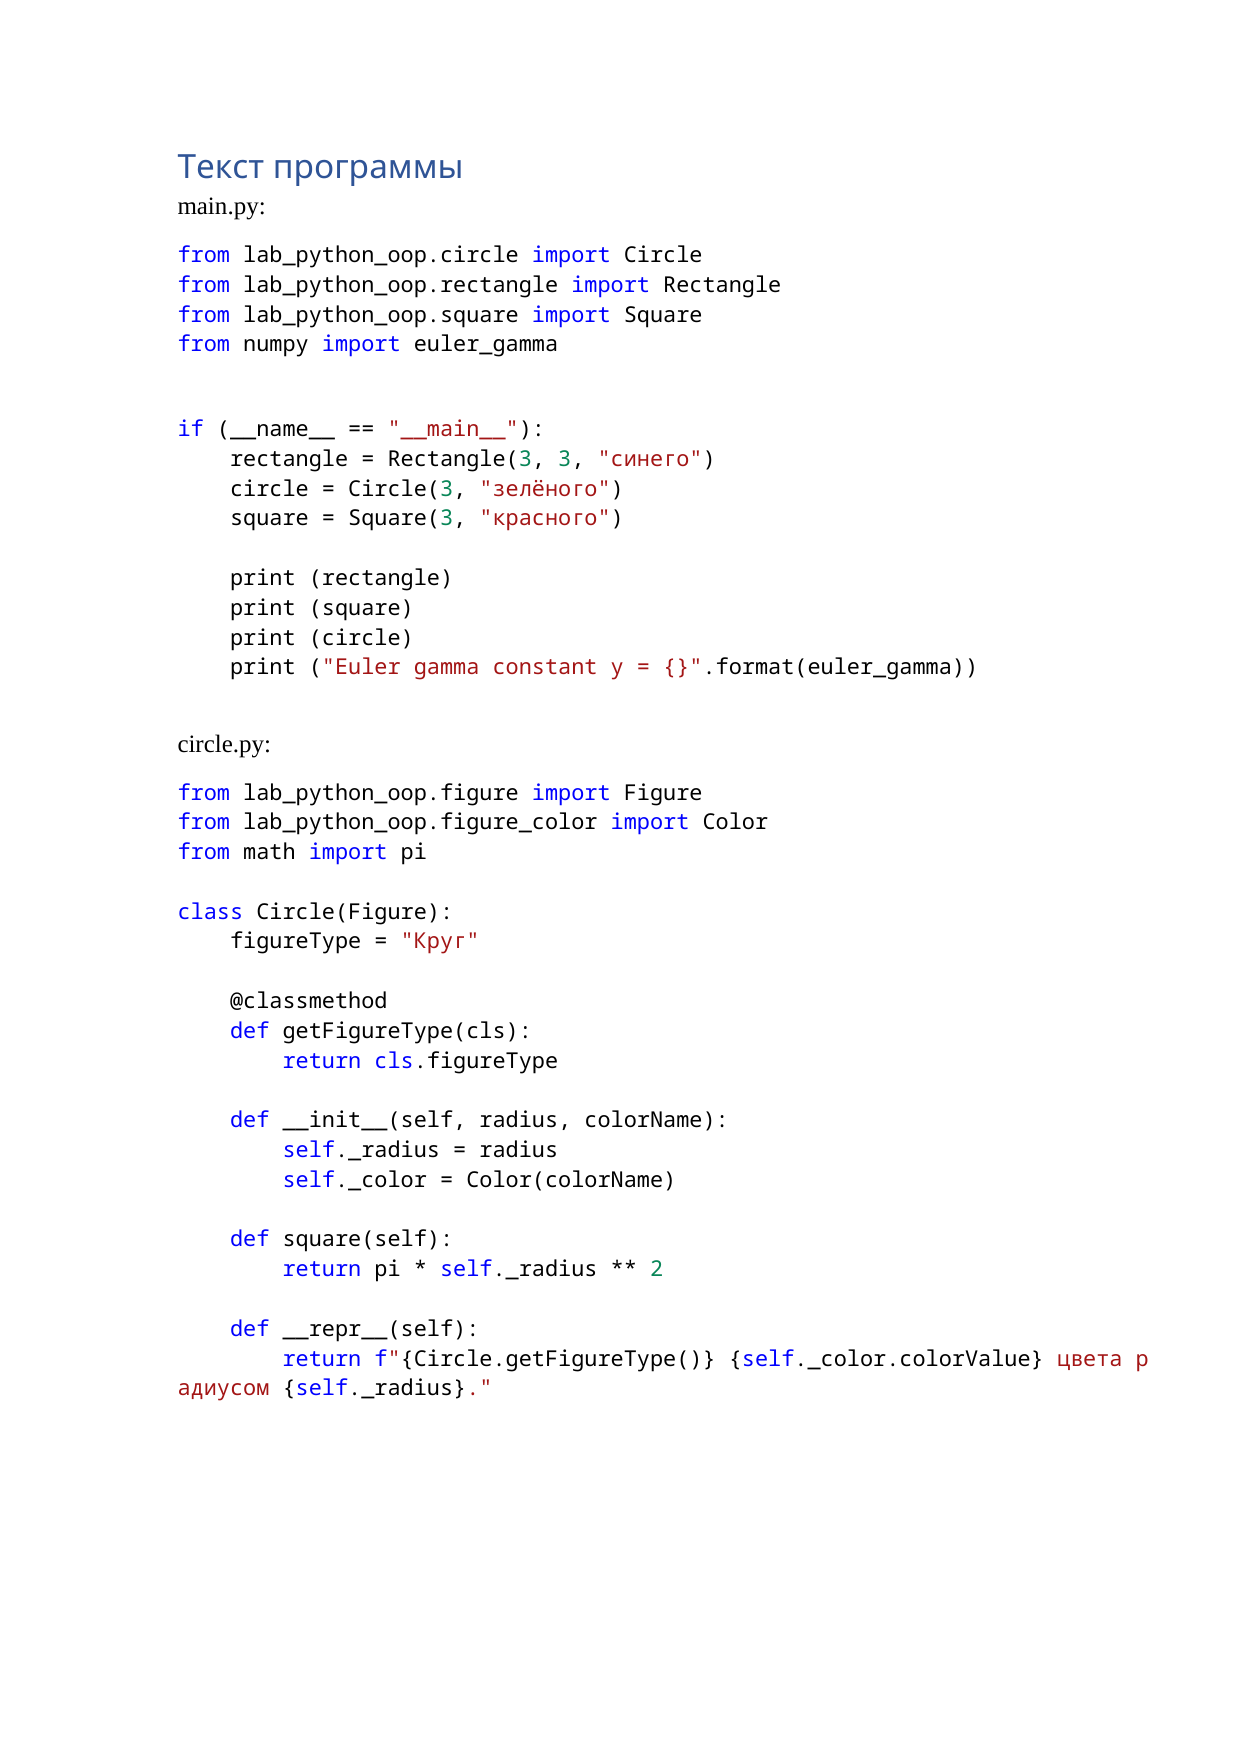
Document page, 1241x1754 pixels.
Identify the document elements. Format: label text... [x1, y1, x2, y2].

text self._color = Color(colorName) [177, 1164, 1152, 1193]
text print (rectangle) [177, 562, 1152, 592]
text return cls.figureType [177, 1044, 1152, 1074]
text def getFigureType(cls): [177, 1015, 1152, 1044]
text from numpy import euler_gamma [177, 328, 1152, 358]
text self._radius = radius [177, 1134, 1152, 1164]
text print (circle) [177, 621, 1152, 651]
text rectangle = Rectangle(3, 3, "синего") [177, 443, 1152, 472]
text def square(self): [177, 1223, 1152, 1253]
text def __init__(self, radius, colorName): [177, 1104, 1152, 1134]
text main.py: [177, 191, 1152, 220]
text from lab_python_oop.rectangle import Rectangle [177, 269, 1152, 298]
text figureType = "Круг" [177, 925, 1152, 955]
text return f"{Circle.getFigureType()} {self._color.colorValue} цвета радиусом {self._radius}." [177, 1342, 1152, 1402]
text from lab_python_oop.figure import Figure [177, 776, 1152, 806]
subtitle Текст программы [177, 143, 1152, 188]
text circle.py: [177, 729, 1152, 757]
text from lab_python_oop.circle import Circle [177, 239, 1152, 269]
text class Circle(Figure): [177, 896, 1152, 925]
text def __repr__(self): [177, 1313, 1152, 1342]
text @classmethod [177, 985, 1152, 1015]
text return pi * self._radius ** 2 [177, 1253, 1152, 1283]
text from math import pi [177, 836, 1152, 866]
text circle = Circle(3, "зелёного") [177, 472, 1152, 502]
text print ("Euler gamma constant y = {}".format(euler_gamma)) [177, 651, 1152, 681]
text from lab_python_oop.figure_color import Color [177, 806, 1152, 836]
text from lab_python_oop.square import Square [177, 298, 1152, 328]
text square = Square(3, "красного") [177, 502, 1152, 532]
text if (__name__ == "__main__"): [177, 413, 1152, 443]
text print (square) [177, 592, 1152, 621]
